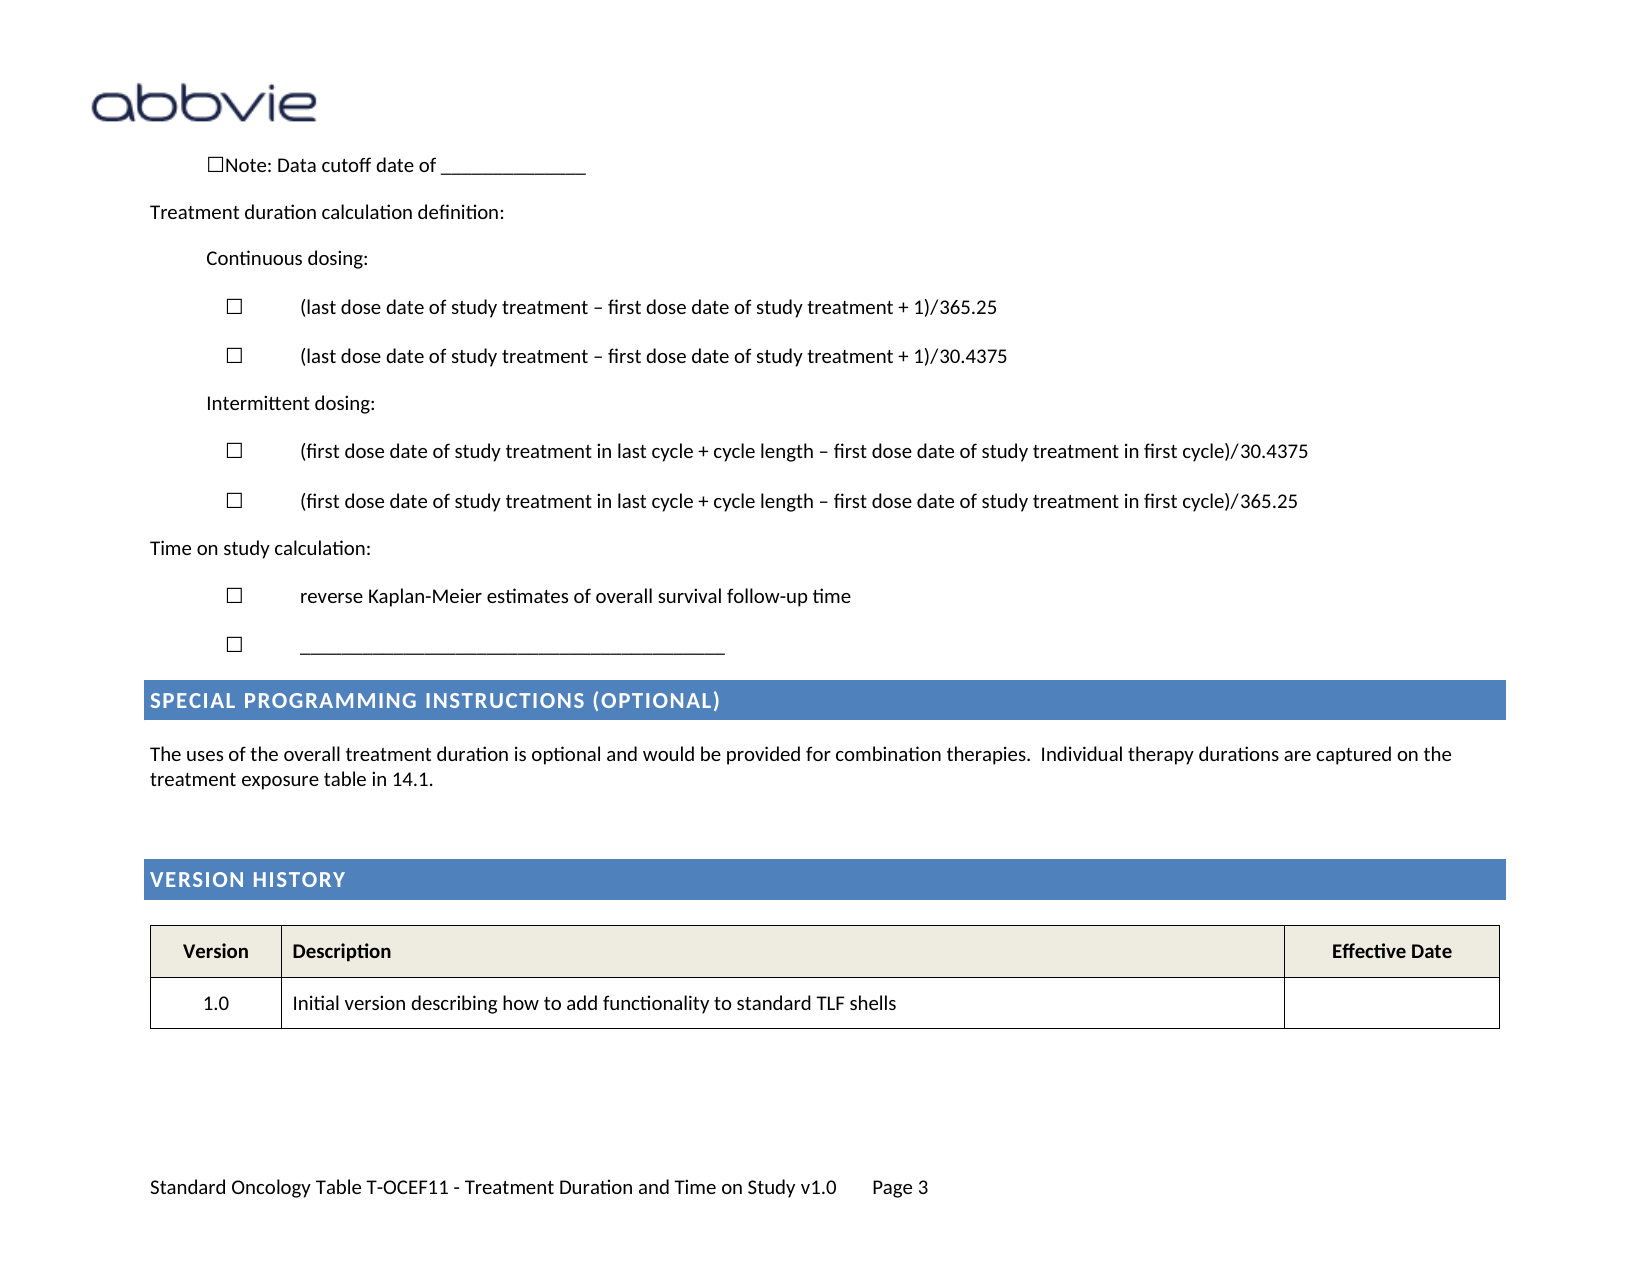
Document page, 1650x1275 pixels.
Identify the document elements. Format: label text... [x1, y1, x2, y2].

subtitle Version History [150, 865, 1500, 893]
table_cell Initial version describing how to add functionality to standard TLF shells [282, 978, 1284, 1028]
text (first dose date of study treatment in last cycle + cycle length – first dose date of study treatment in first cycle)/30.4375 [150, 437, 1500, 465]
text (last dose date of study treatment – first dose date of study treatment + 1)/365.25 [150, 292, 1500, 320]
text Treatment duration calculation definition: [150, 199, 1500, 225]
text Note: Data cutoff date of ______________ [150, 150, 1500, 178]
text Intermittent dosing: [150, 390, 1500, 416]
text The uses of the overall treatment duration is optional and would be provided for combination therapies. Individual therapy durations are captured on the treatment exposure table in 14.1. [150, 741, 1500, 792]
picture [75, 75, 335, 139]
table_header Effective Date [1285, 926, 1499, 977]
table_cell [1285, 978, 1499, 1028]
table_cell 1.0 [151, 978, 281, 1028]
table_header Description [282, 926, 1284, 977]
text (last dose date of study treatment – first dose date of study treatment + 1)/30.4375 [150, 341, 1500, 369]
text Time on study calculation: [150, 535, 1500, 561]
table_header Version [151, 926, 281, 977]
text (first dose date of study treatment in last cycle + cycle length – first dose date of study treatment in first cycle)/365.25 [225, 486, 1500, 514]
subtitle Special Programming Instructions (Optional) [150, 686, 1500, 714]
text reverse Kaplan-Meier estimates of overall survival follow-up time [150, 581, 1500, 610]
text Continuous dosing: [150, 246, 1500, 271]
text _________________________________________ [150, 631, 1500, 659]
